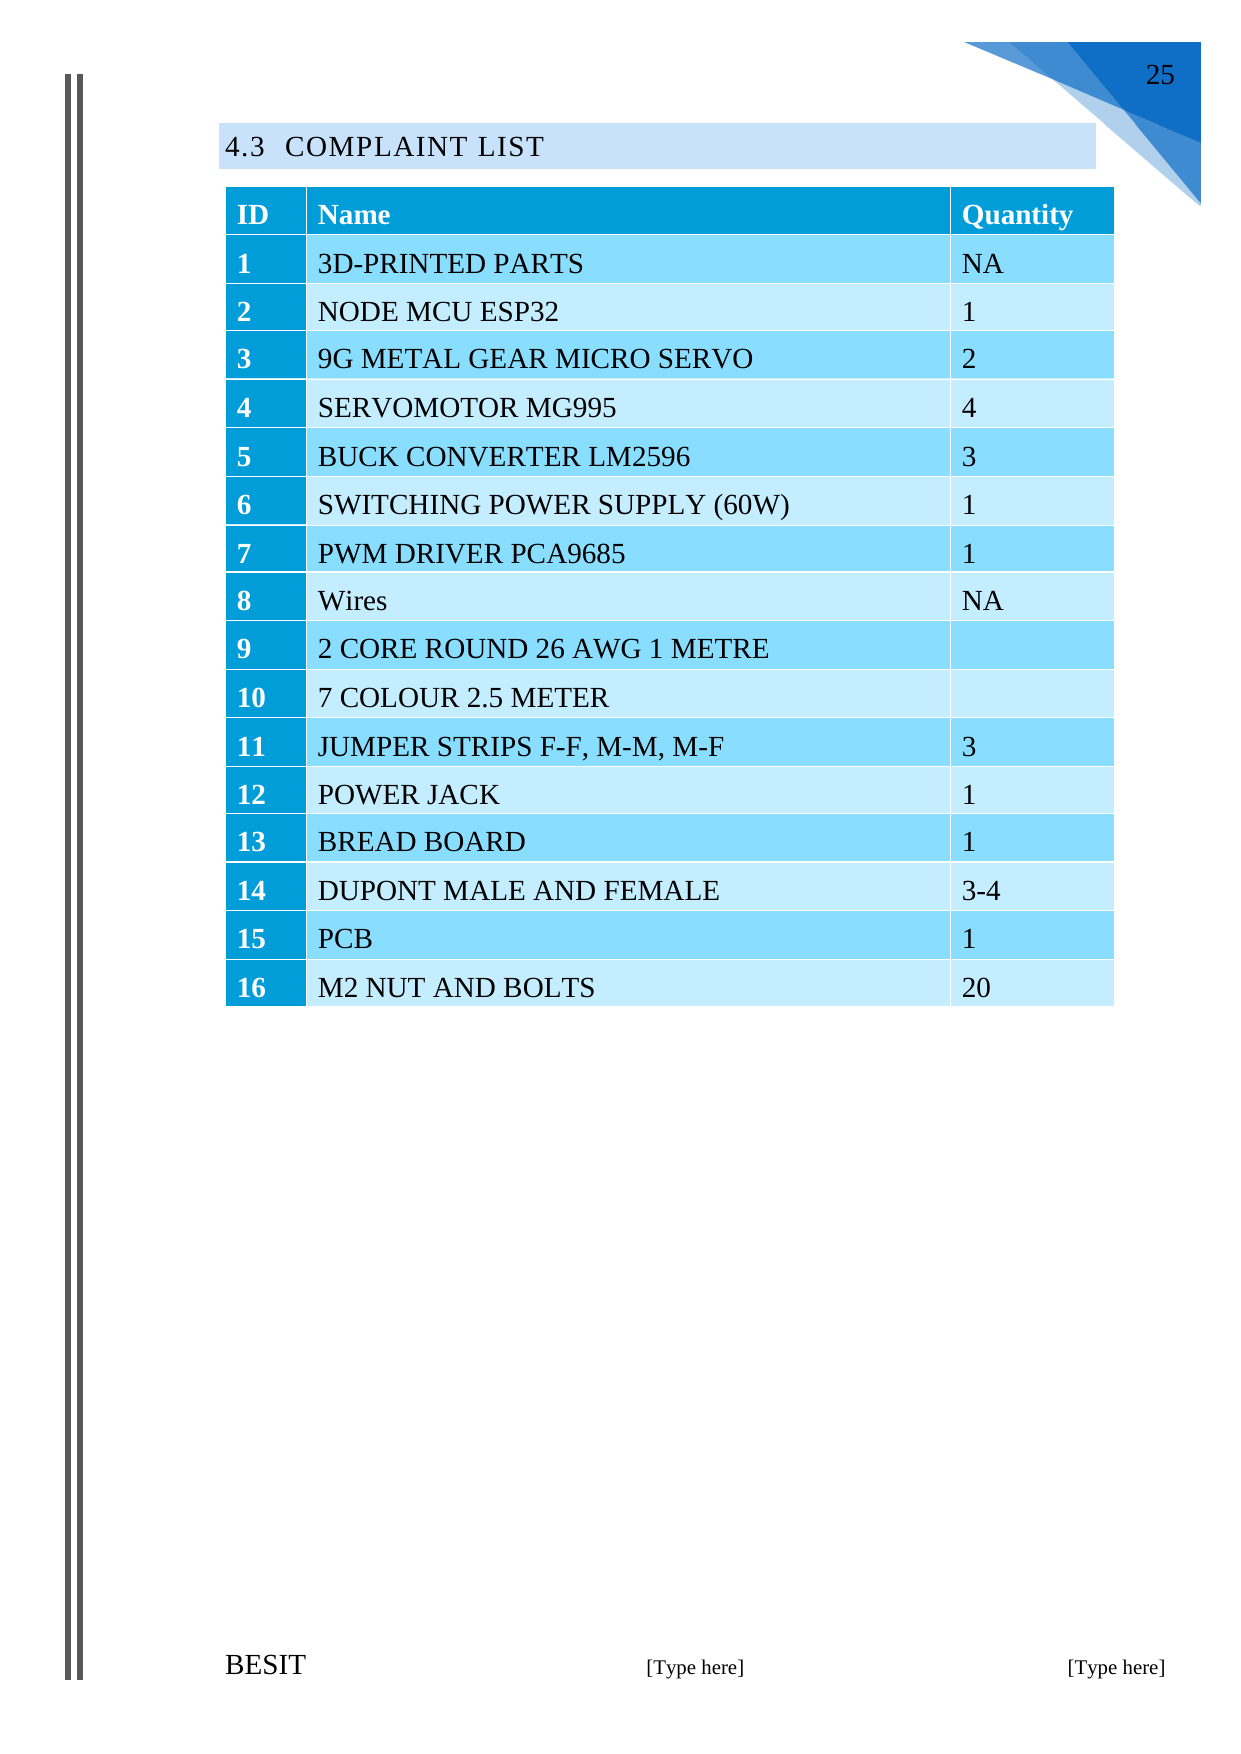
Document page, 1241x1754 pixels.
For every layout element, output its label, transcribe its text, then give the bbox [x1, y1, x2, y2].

table_header Name [307, 187, 950, 234]
table_cell 3 [951, 718, 1114, 766]
picture [963, 42, 1201, 206]
table_cell 9G METAL GEAR MICRO SERVO [307, 331, 950, 378]
table_cell 1 [951, 284, 1114, 330]
table_cell 7 [226, 526, 306, 571]
table_cell NA [951, 573, 1114, 620]
table_cell 10 [226, 670, 306, 717]
table_cell 20 [951, 960, 1114, 1006]
table_cell 4 [226, 380, 306, 427]
table_cell SWITCHING POWER SUPPLY (60W) [307, 477, 950, 524]
table_cell 9 [226, 621, 306, 669]
table_cell 3D-PRINTED PARTS [307, 235, 950, 283]
table_cell 6 [226, 477, 306, 524]
table_cell 12 [226, 767, 306, 813]
table_cell 2 [951, 331, 1114, 378]
table_cell 1 [951, 526, 1114, 571]
table_cell BREAD BOARD [307, 814, 950, 861]
table_cell 14 [226, 863, 306, 910]
table_cell 4 [951, 380, 1114, 427]
table_cell 1 [951, 911, 1114, 959]
table_header ID [226, 187, 306, 234]
table_cell 16 [226, 960, 306, 1006]
table_cell 3 [951, 428, 1114, 476]
table_cell 1 [951, 814, 1114, 861]
table_cell NA [951, 235, 1114, 283]
subtitle Complaint List [225, 129, 1090, 163]
table_cell 3 [226, 331, 306, 378]
table_cell 8 [226, 573, 306, 620]
table_cell M2 NUT AND BOLTS [307, 960, 950, 1006]
table_cell 5 [226, 428, 306, 476]
table_cell 1 [226, 235, 306, 283]
table_cell PWM DRIVER PCA9685 [307, 526, 950, 571]
table_cell NODE MCU ESP32 [307, 284, 950, 330]
table_cell 1 [951, 767, 1114, 813]
table_cell JUMPER STRIPS F-F, M-M, M-F [307, 718, 950, 766]
table_cell BUCK CONVERTER LM2596 [307, 428, 950, 476]
table_cell 1 [951, 477, 1114, 524]
table_cell 2 CORE ROUND 26 AWG 1 METRE [307, 621, 950, 669]
table_cell 7 COLOUR 2.5 METER [307, 670, 950, 717]
table_cell [951, 670, 1114, 717]
table_cell 2 [226, 284, 306, 330]
table_cell PCB [307, 911, 950, 959]
table_cell Wires [307, 573, 950, 620]
table_cell 13 [226, 814, 306, 861]
table_cell POWER JACK [307, 767, 950, 813]
table_cell 15 [226, 911, 306, 959]
table_cell 3-4 [951, 863, 1114, 910]
table_cell 11 [226, 718, 306, 766]
table_header Quantity [951, 187, 1114, 234]
table_cell [951, 621, 1114, 669]
table_cell DUPONT MALE AND FEMALE [307, 863, 950, 910]
table_cell SERVOMOTOR MG995 [307, 380, 950, 427]
